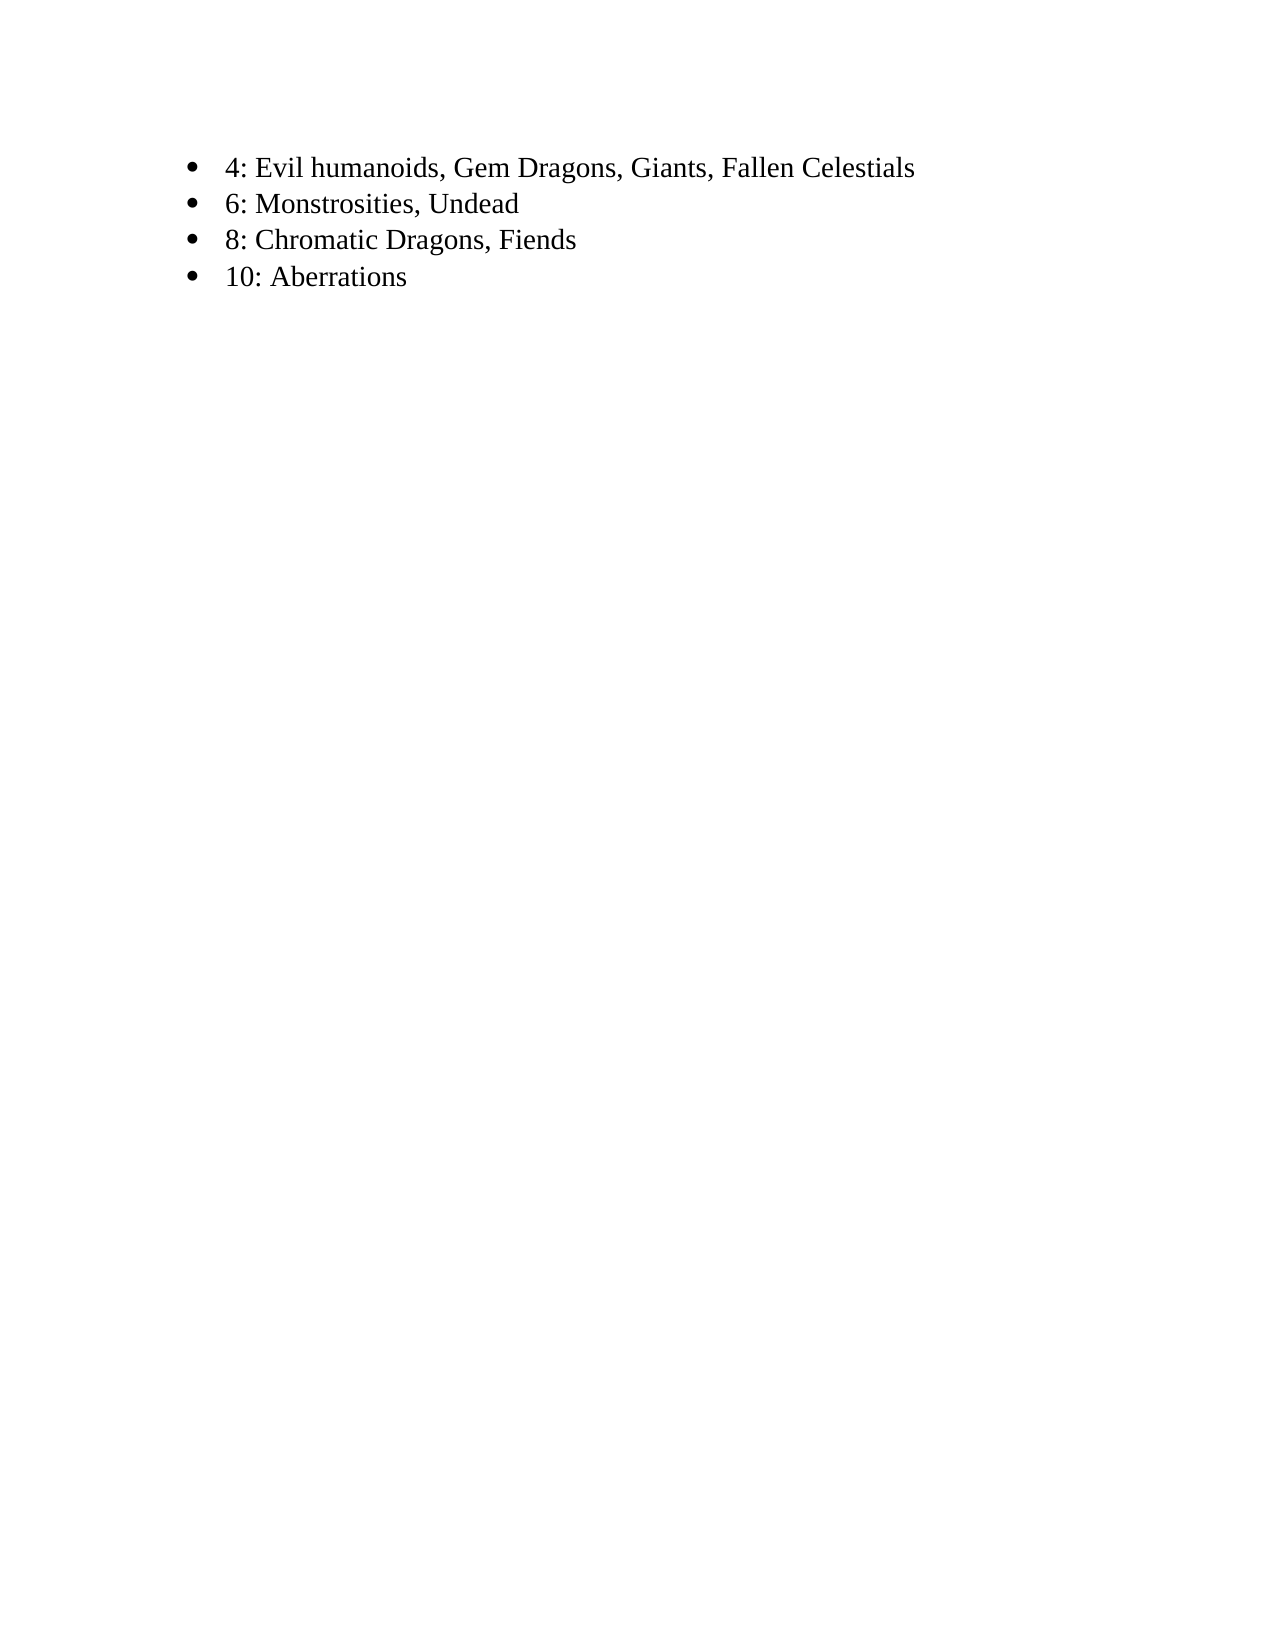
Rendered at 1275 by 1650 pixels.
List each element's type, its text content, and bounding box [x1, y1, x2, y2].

list 4: Evil humanoids, Gem Dragons, Giants, Fallen Celestials [187, 150, 1125, 184]
list 6: Monstrosities, Undead [187, 186, 1125, 220]
list 8: Chromatic Dragons, Fiends [187, 222, 1125, 256]
list 10: Aberrations [187, 259, 1125, 292]
